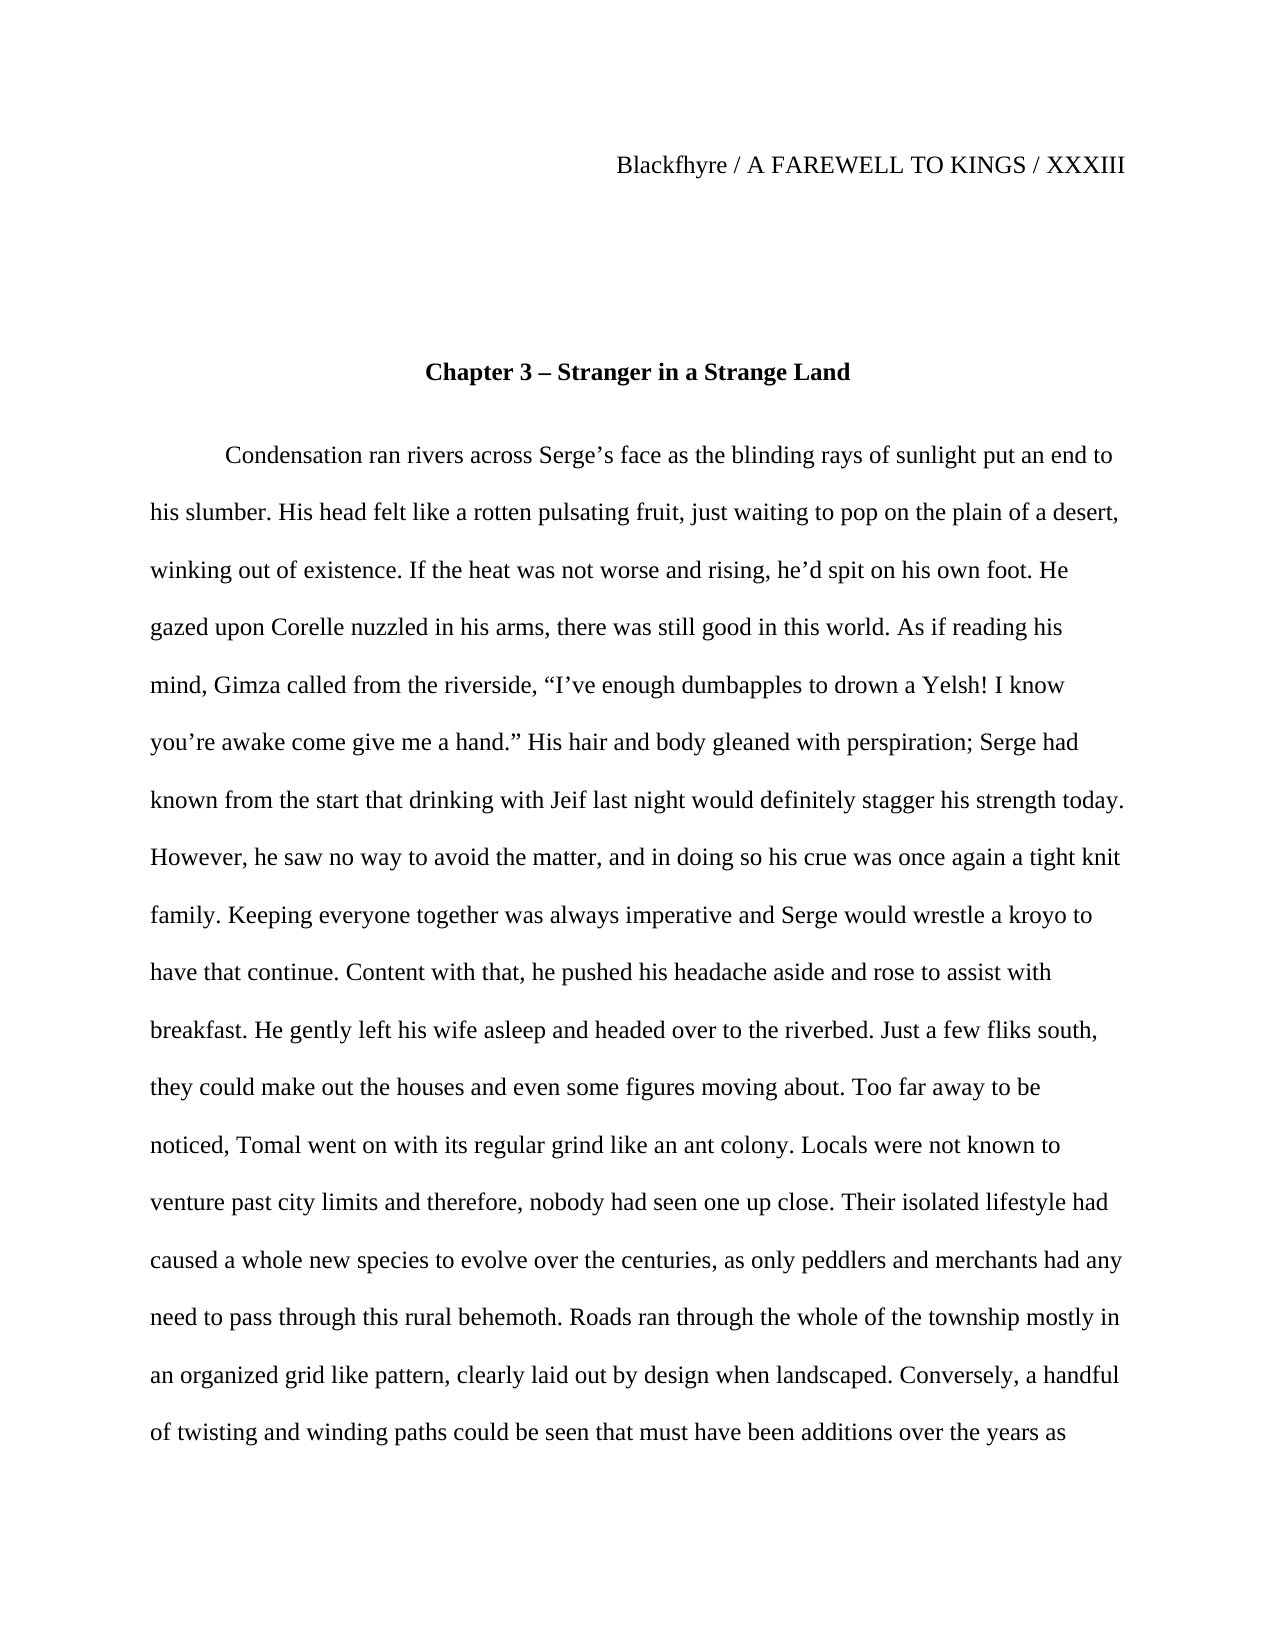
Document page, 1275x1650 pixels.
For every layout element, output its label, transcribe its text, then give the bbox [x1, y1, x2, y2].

text Chapter 3 – Stranger in a Strange Land [150, 357, 1125, 386]
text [150, 440, 1125, 1446]
